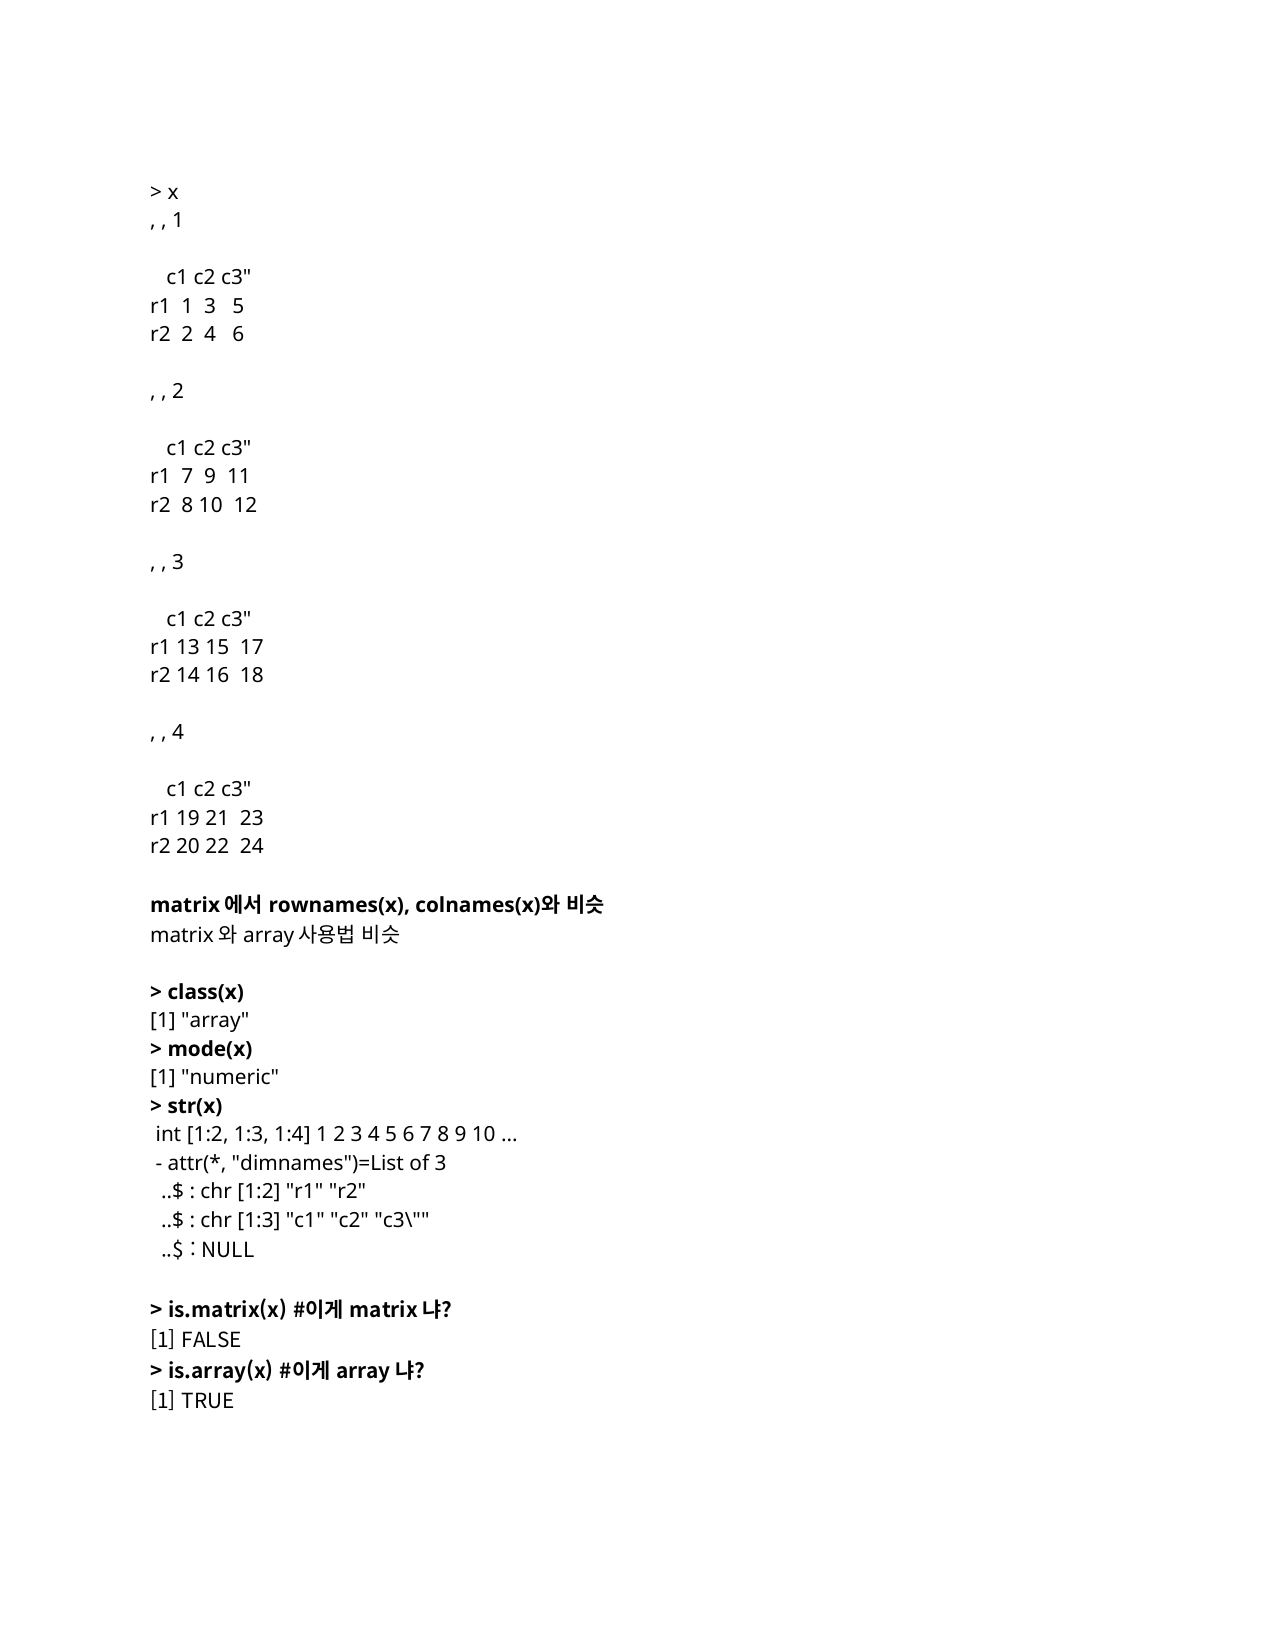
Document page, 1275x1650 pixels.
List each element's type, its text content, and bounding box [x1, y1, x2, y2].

text r1 13 15 17 [150, 632, 1125, 661]
text , , 3 [150, 547, 1125, 575]
text > is.array(x) #이게 array냐? [150, 1354, 1125, 1384]
text [1] TRUE [150, 1384, 1125, 1414]
text int [1:2, 1:3, 1:4] 1 2 3 4 5 6 7 8 9 10 ... [150, 1119, 1125, 1148]
text ..$ : NULL [150, 1233, 1125, 1263]
text ..$ : chr [1:2] "r1" "r2" [150, 1176, 1125, 1205]
text > class(x) [150, 977, 1125, 1006]
text ..$ : chr [1:3] "c1" "c2" "c3\"" [150, 1205, 1125, 1233]
text > x [150, 177, 1125, 206]
text , , 1 [150, 206, 1125, 234]
text c1 c2 c3" [150, 774, 1125, 803]
text > str(x) [150, 1091, 1125, 1119]
text r1 19 21 23 [150, 803, 1125, 831]
text c1 c2 c3" [150, 604, 1125, 632]
text r1 1 3 5 [150, 291, 1125, 319]
text > is.matrix(x) #이게 matrix냐? [150, 1293, 1125, 1324]
text r1 7 9 11 [150, 462, 1125, 490]
text - attr(*, "dimnames")=List of 3 [150, 1148, 1125, 1176]
text [1] "numeric" [150, 1062, 1125, 1091]
text matrix에서 rownames(x), colnames(x)와 비슷 [150, 888, 1125, 918]
text [1] FALSE [150, 1324, 1125, 1354]
text c1 c2 c3" [150, 433, 1125, 462]
text , , 4 [150, 717, 1125, 746]
text r2 2 4 6 [150, 319, 1125, 348]
text , , 2 [150, 376, 1125, 405]
text r2 20 22 24 [150, 831, 1125, 860]
text > mode(x) [150, 1034, 1125, 1062]
text c1 c2 c3" [150, 262, 1125, 291]
text matrix와 array사용법 비슷 [150, 918, 1125, 949]
text [1] "array" [150, 1006, 1125, 1034]
text r2 8 10 12 [150, 490, 1125, 518]
text r2 14 16 18 [150, 661, 1125, 689]
